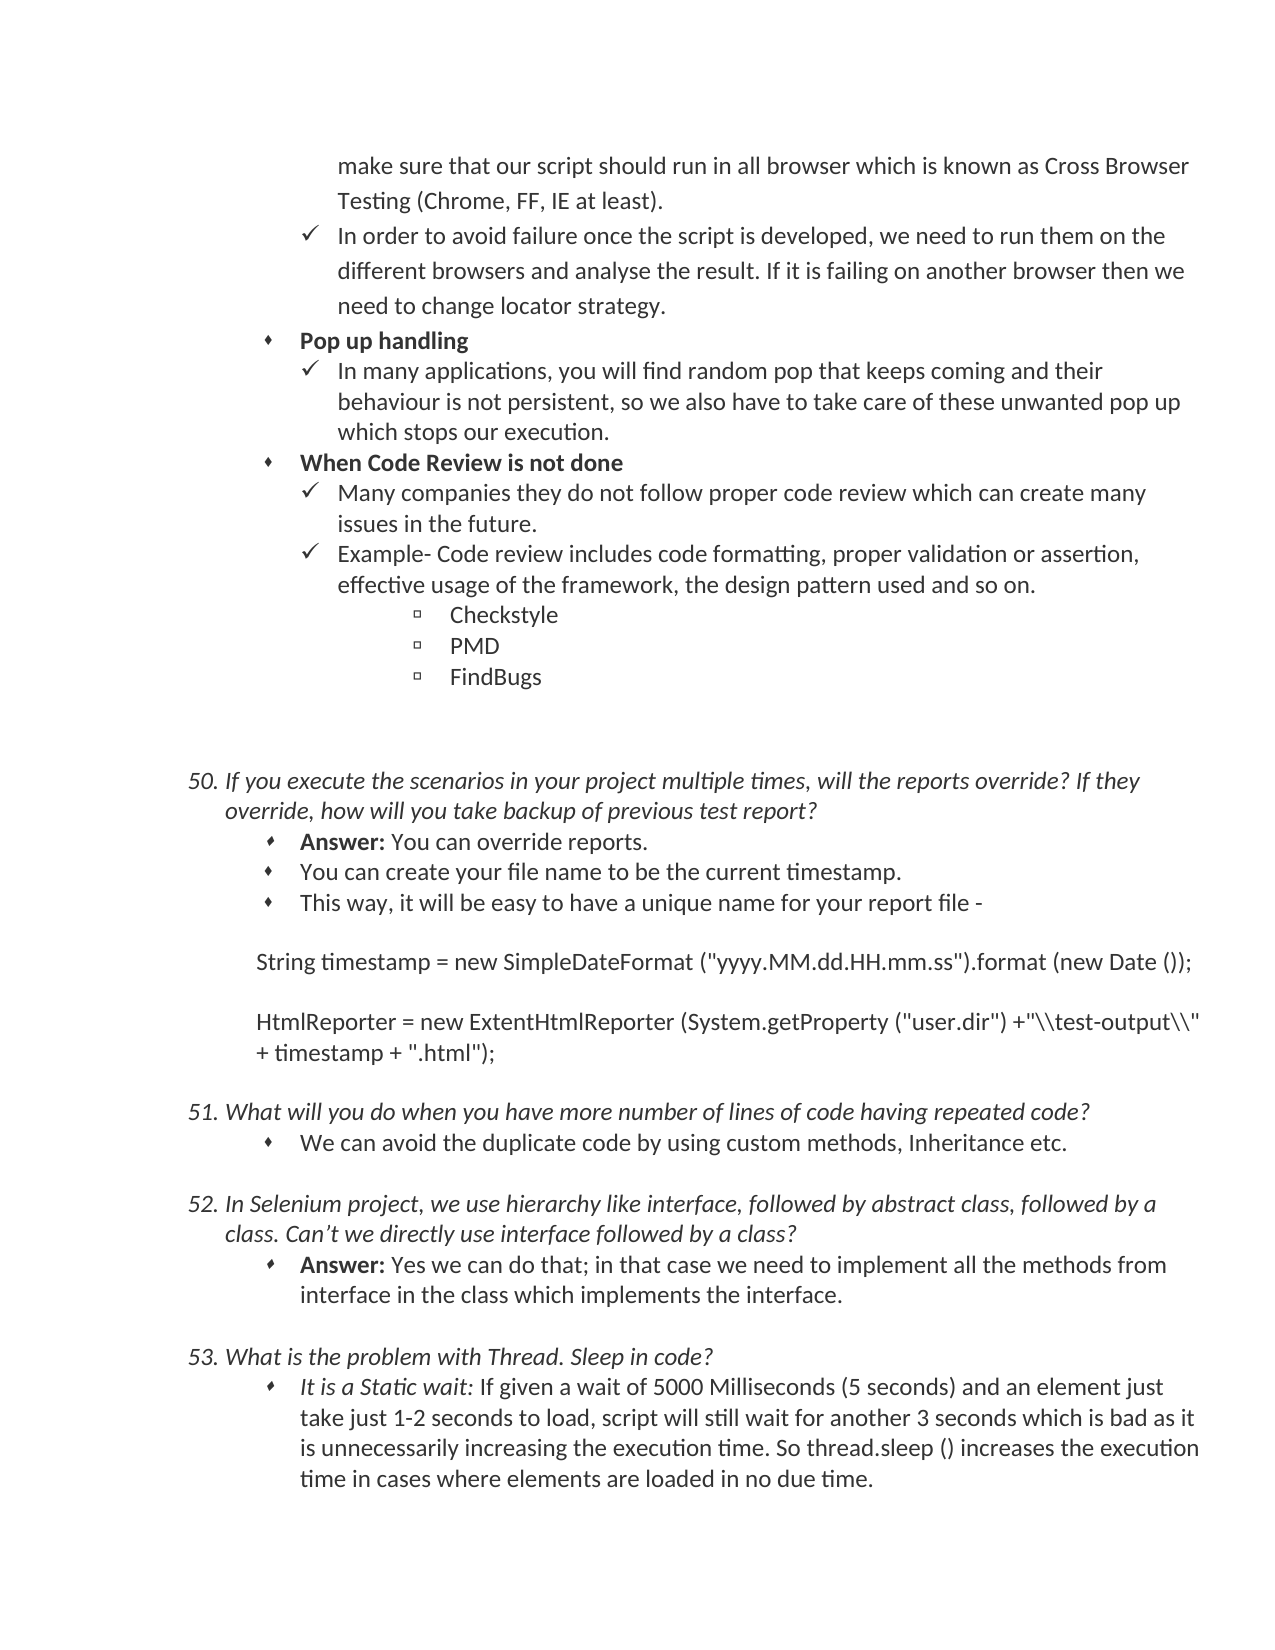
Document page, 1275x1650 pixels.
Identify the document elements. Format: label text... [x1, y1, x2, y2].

list Checkstyle [412, 600, 1209, 630]
list When Code Review is not done [262, 447, 1209, 478]
list Pop up handling [262, 325, 1209, 356]
text HtmlReporter = new ExtentHtmlReporter (System.getProperty ("user.dir") +"\\test-output\\" + timestamp + ".html"); [256, 1006, 1209, 1067]
list What will you do when you have more number of lines of code having repeated code? [187, 1096, 1209, 1127]
list FindBugs [412, 661, 1209, 691]
list Example- Code review includes code formatting, proper validation or assertion, effective usage of the framework, the design pattern used and so on. [300, 539, 1209, 600]
list We can avoid the duplicate code by using custom methods, Inheritance etc. [262, 1127, 1209, 1157]
list Many companies they do not follow proper code review which can create many issues in the future. [300, 478, 1209, 539]
list What is the problem with Thread. Sleep in code? [187, 1341, 1209, 1371]
list If you execute the scenarios in your project multiple times, will the reports override? If they override, how will you take backup of previous test report? [187, 765, 1209, 826]
list Answer: Yes we can do that; in that case we need to implement all the methods from interface in the class which implements the interface. [262, 1249, 1209, 1310]
list You can create your file name to be the current timestamp. [262, 856, 1209, 887]
list It is a Static wait: If given a wait of 5000 Milliseconds (5 seconds) and an element just take just 1-2 seconds to load, script will still wait for another 3 seconds which is bad as it is unnecessarily increasing the execution time. So thread.sleep () increases the execution time in cases where elements are loaded in no due time. [262, 1371, 1209, 1493]
text String timestamp = new SimpleDateFormat ("yyyy.MM.dd.HH.mm.ss").format (new Date ()); [256, 947, 1209, 977]
list In order to avoid failure once the script is developed, we need to run them on the different browsers and analyse the result. If it is failing on another browser then we need to change locator strategy. [300, 220, 1209, 321]
list Answer: You can override reports. [262, 826, 1209, 856]
list This way, it will be easy to have a unique name for your report file - [262, 887, 1209, 917]
list PMD [412, 630, 1209, 661]
list In Selenium project, we use hierarchy like interface, followed by abstract class, followed by a class. Can’t we directly use interface followed by a class? [187, 1188, 1209, 1249]
